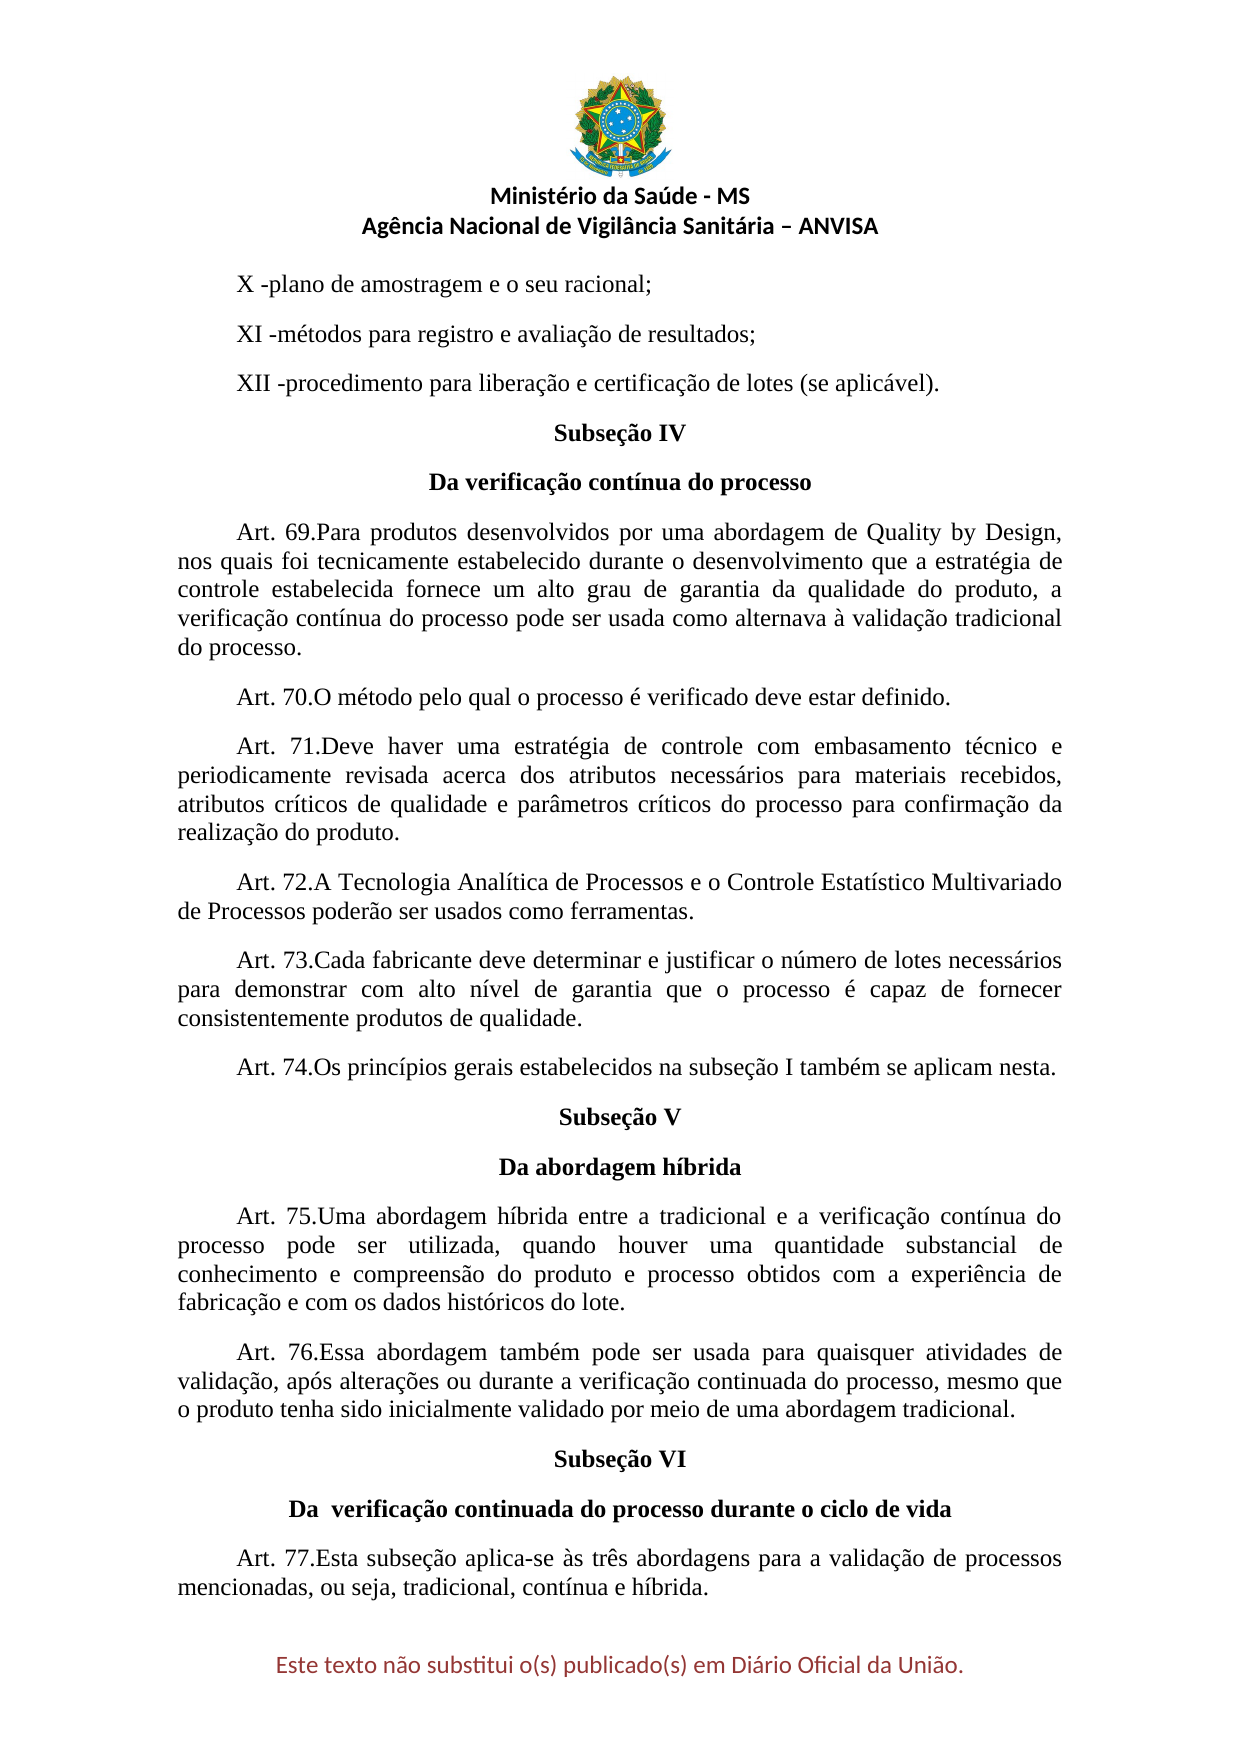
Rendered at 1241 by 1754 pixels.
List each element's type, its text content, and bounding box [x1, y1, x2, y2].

text Art. 69.Para produtos desenvolvidos por uma abordagem de Quality by Design, nos quais foi tecnicamente estabelecido durante o desenvolvimento que a estratégia de controle estabelecida fornece um alto grau de garantia da qualidade do produto, a verificação contínua do processo pode ser usada como alternava à validação tradicional do processo. [177, 517, 1063, 661]
text X -plano de amostragem e o seu racional; [177, 269, 1063, 298]
text XII -procedimento para liberação e certificação de lotes (se aplicável). [177, 368, 1063, 397]
text XI -métodos para registro e avaliação de resultados; [177, 319, 1063, 347]
text Art. 75.Uma abordagem híbrida entre a tradicional e a verificação contínua do processo pode ser utilizada, quando houver uma quantidade substancial de conhecimento e compreensão do produto e processo obtidos com a experiência de fabricação e com os dados históricos do lote. [177, 1201, 1063, 1316]
text Subseção V [177, 1102, 1063, 1131]
text Da verificação contínua do processo [177, 467, 1063, 496]
text Art. 72.A Tecnologia Analítica de Processos e o Controle Estatístico Multivariado de Processos poderão ser usados ​​como ferramentas. [177, 867, 1063, 924]
text Art. 71.Deve haver uma estratégia de controle com embasamento técnico e periodicamente revisada acerca dos atributos necessários para materiais recebidos, atributos críticos de qualidade e parâmetros críticos do processo para confirmação da realização do produto. [177, 731, 1063, 846]
text Subseção IV [177, 418, 1063, 447]
text Da verificação continuada do processo durante o ciclo de vida [177, 1494, 1063, 1522]
text Da abordagem híbrida [177, 1152, 1063, 1180]
text Subseção VI [177, 1444, 1063, 1473]
picture [566, 73, 674, 180]
text Art. 70.O método pelo qual o processo é verificado deve estar definido. [177, 682, 1063, 710]
text Art. 74.Os princípios gerais estabelecidos na subseção I também se aplicam nesta. [177, 1052, 1063, 1081]
text Art. 73.Cada fabricante deve determinar e justificar o número de lotes necessários para demonstrar com alto nível de garantia que o processo é capaz de fornecer consistentemente produtos de qualidade. [177, 945, 1063, 1032]
text Art. 77.Esta subseção aplica-se ​às três abordagens para a validação de processos mencionadas, ou seja, tradicional, contínua e híbrida. [177, 1543, 1063, 1601]
text Art. 76.Essa abordagem também pode ser usada para quaisquer atividades de validação, após alterações ou durante a verificação continuada do processo, mesmo que o produto tenha sido inicialmente validado por meio de uma abordagem tradicional. [177, 1337, 1063, 1423]
